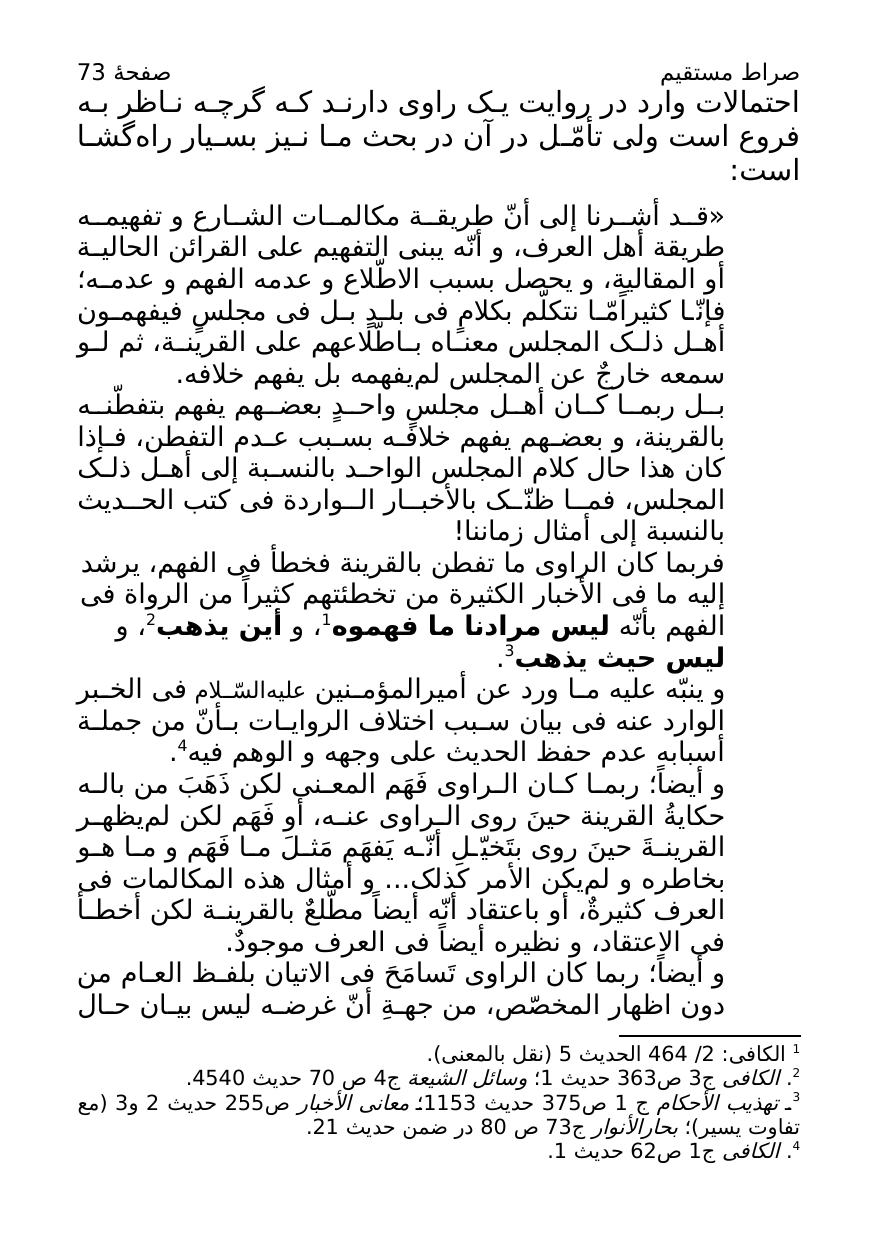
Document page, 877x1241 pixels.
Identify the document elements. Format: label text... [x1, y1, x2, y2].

text بل ربما کان أهل مجلسٍ واحدٍ بعضهم یفهم بتفطّنه بالقرینة، و بعضهم یفهم خلافه بسبب عدم التفطن، فإذا کان هذا حال کلام المجلس الواحد بالنسبة إلى أهل ذلک المجلس، فما ظنّک بالأخبار الواردة فی کتب الحدیث بالنسبة إلى أمثال زماننا! [77, 389, 725, 547]
text و أیضاً؛ ربما کان الراوی فَهَم المعنى لکن ذَهَبَ من باله حکایةُ القرینة حینَ روى الراوی عنه، أو فَهَم لکن لم‌یظهر القرینةَ حینَ روى بتَخیّلِ أنّه یَفهَم مَثلَ ما فَهَم و ما هو بخاطره و لم‌یکن الأمر کذلک... و أمثال هذه المکالمات فی العرف کثیرةٌ، أو باعتقاد أنّه أیضاً مطّلعٌ بالقرینة لکن أخطأ فی الاعتقاد، و نظیره أیضاً فی العرف موجودٌ. [77, 768, 725, 958]
text و ینبّه علیه ما ورد عن أمیر‌المؤمنین علیه‌السّلام فی الخبر الوارد عنه فی بیان سبب اختلاف الروایات بأنّ من جملة أسبابه عدم حفظ الحدیث على وجهه و الوهم فیه. [77, 673, 725, 768]
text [77, 86, 800, 188]
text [77, 958, 725, 1021]
text «قد أشرنا إلى أنّ طریقة مکالمات الشارع و تفهیمه طریقة أهل العرف، و أنّه یبنی التفهیم على القرائن الحالیة أو المقالیة، و یحصل بسبب الاطّلاع و عدمه الفهم و عدمه؛ فإنّا کثیراًمّا نتکلّم بکلامٍ فی بلدٍ بل فی مجلسٍ فیفهمون أهل ذلک المجلس معناه باطّلاعهم على القرینة، ثم لو سمعه خارجٌ عن المجلس لم‌یفهمه بل یفهم خلافه. [77, 200, 725, 389]
text فربما کان الراوی ما تفطن بالقرینة فخطأ فی الفهم، یرشد إلیه ما فی الأخبار الکثیرة من تخطئتهم کثیراً من الرواة فی الفهم بأنّه لیس مرادنا ما فهموه، و أین یذهب، و لیس حیث یذهب. [77, 547, 725, 673]
